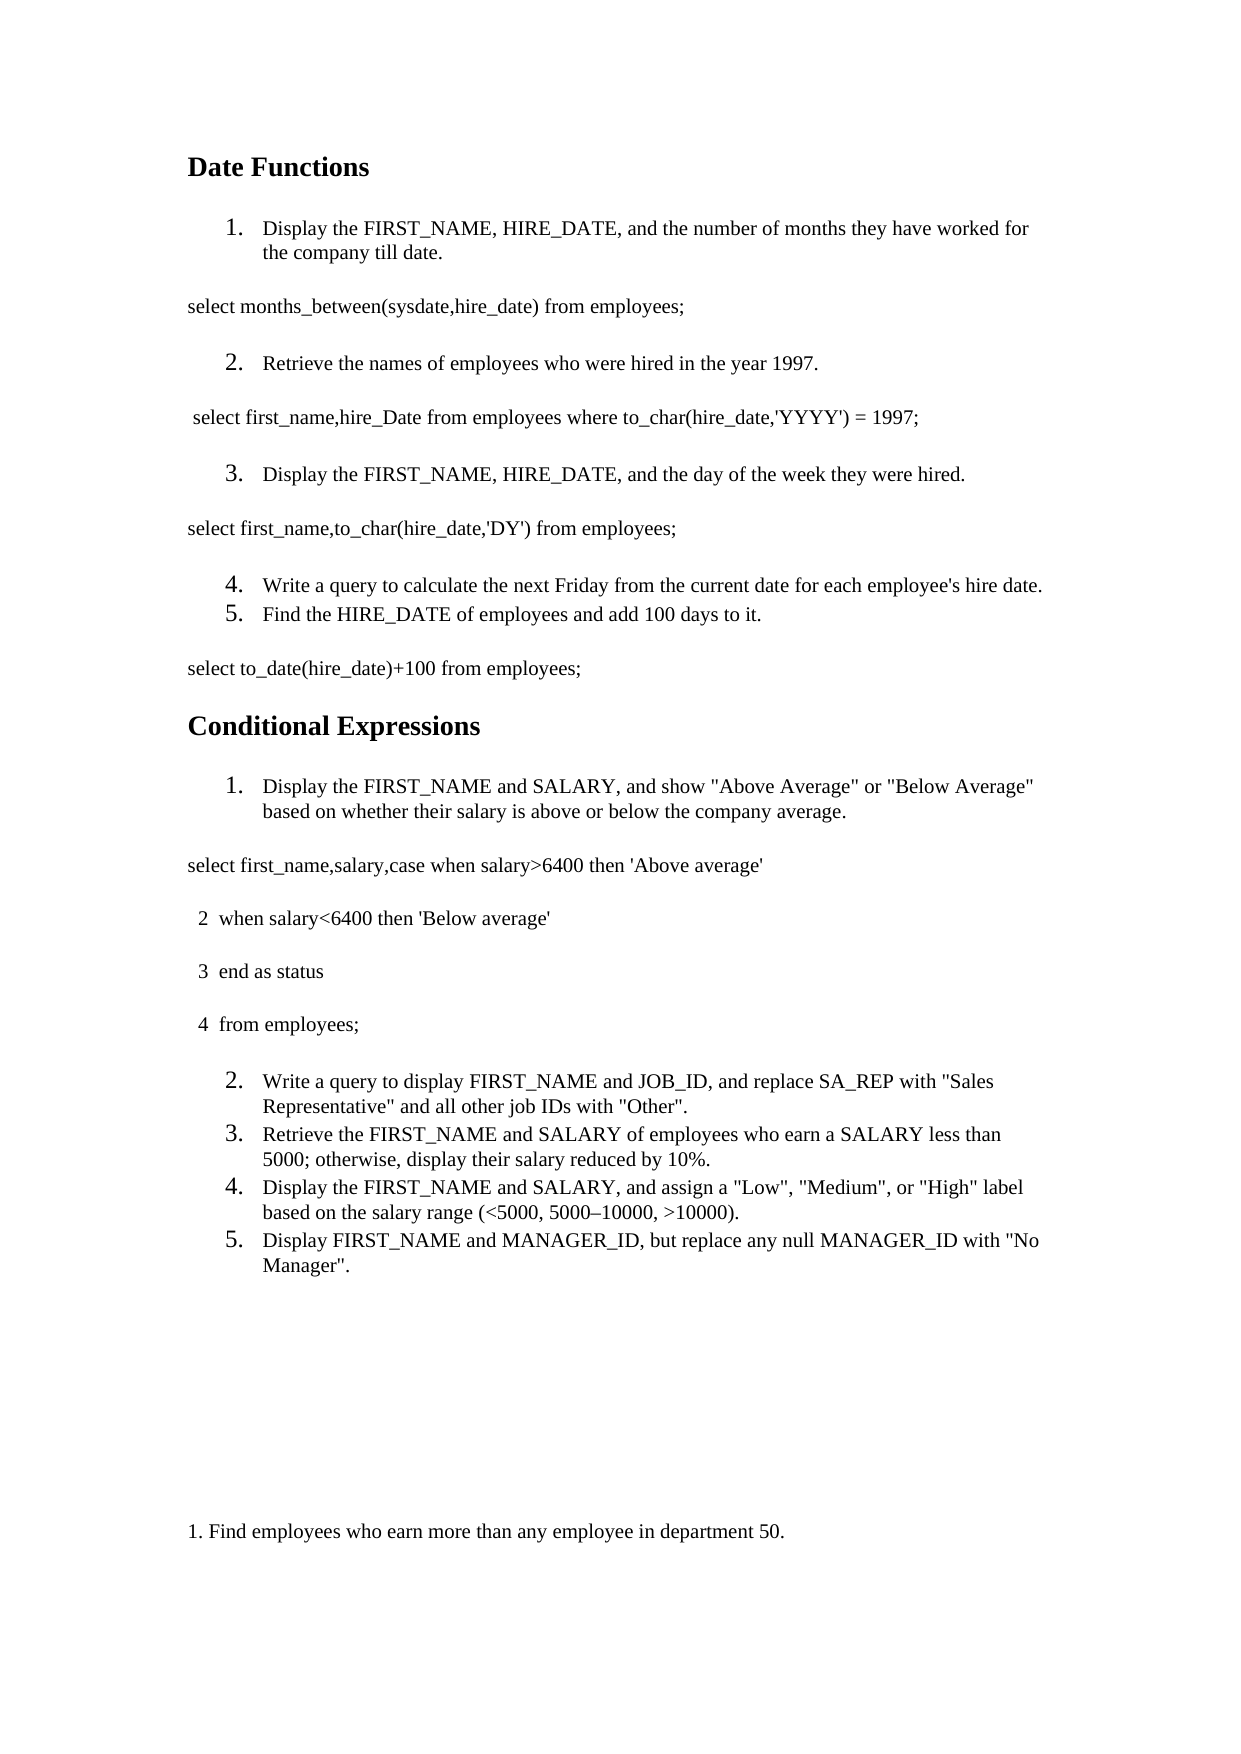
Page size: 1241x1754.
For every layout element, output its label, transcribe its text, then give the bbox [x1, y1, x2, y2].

list select to_date(hire_date)+100 from employees; [187, 656, 1053, 680]
list select first_name,salary,case when salary>6400 then 'Above average' [187, 852, 1053, 877]
list Display the FIRST_NAME and SALARY, and assign a "Low", "Medium", or "High" label based on the salary range (<5000, 5000–10000, >10000). [225, 1171, 1053, 1224]
list Retrieve the FIRST_NAME and SALARY of employees who earn a SALARY less than 5000; otherwise, display their salary reduced by 10%. [225, 1118, 1053, 1171]
list Display the FIRST_NAME and SALARY, and show "Above Average" or "Below Average" based on whether their salary is above or below the company average. [225, 771, 1053, 823]
subtitle Date Functions [187, 150, 1053, 182]
list Display the FIRST_NAME, HIRE_DATE, and the day of the week they were hired. [225, 458, 1053, 487]
list Write a query to display FIRST_NAME and JOB_ID, and replace SA_REP with "Sales Representative" and all other job IDs with "Other". [225, 1065, 1053, 1118]
list 4 from employees; [187, 1012, 1053, 1036]
subtitle Conditional Expressions [187, 709, 1053, 741]
list 3 end as status [187, 959, 1053, 983]
list Display the FIRST_NAME, HIRE_DATE, and the number of months they have worked for the company till date. [225, 212, 1053, 264]
list select first_name,hire_Date from employees where to_char(hire_date,'YYYY') = 1997; [187, 405, 1053, 429]
list select months_between(sysdate,hire_date) from employees; [187, 293, 1053, 318]
list 1. Find employees who earn more than any employee in department 50. [187, 1519, 1053, 1543]
list Write a query to calculate the next Friday from the current date for each employee's hire date. [225, 569, 1053, 598]
list select first_name,to_char(hire_date,'DY') from employees; [187, 516, 1053, 540]
list Display FIRST_NAME and MANAGER_ID, but replace any null MANAGER_ID with "No Manager". [225, 1224, 1053, 1277]
list Retrieve the names of employees who were hired in the year 1997. [225, 347, 1053, 376]
list Find the HIRE_DATE of employees and add 100 days to it. [225, 598, 1053, 627]
list 2 when salary<6400 then 'Below average' [187, 906, 1053, 930]
